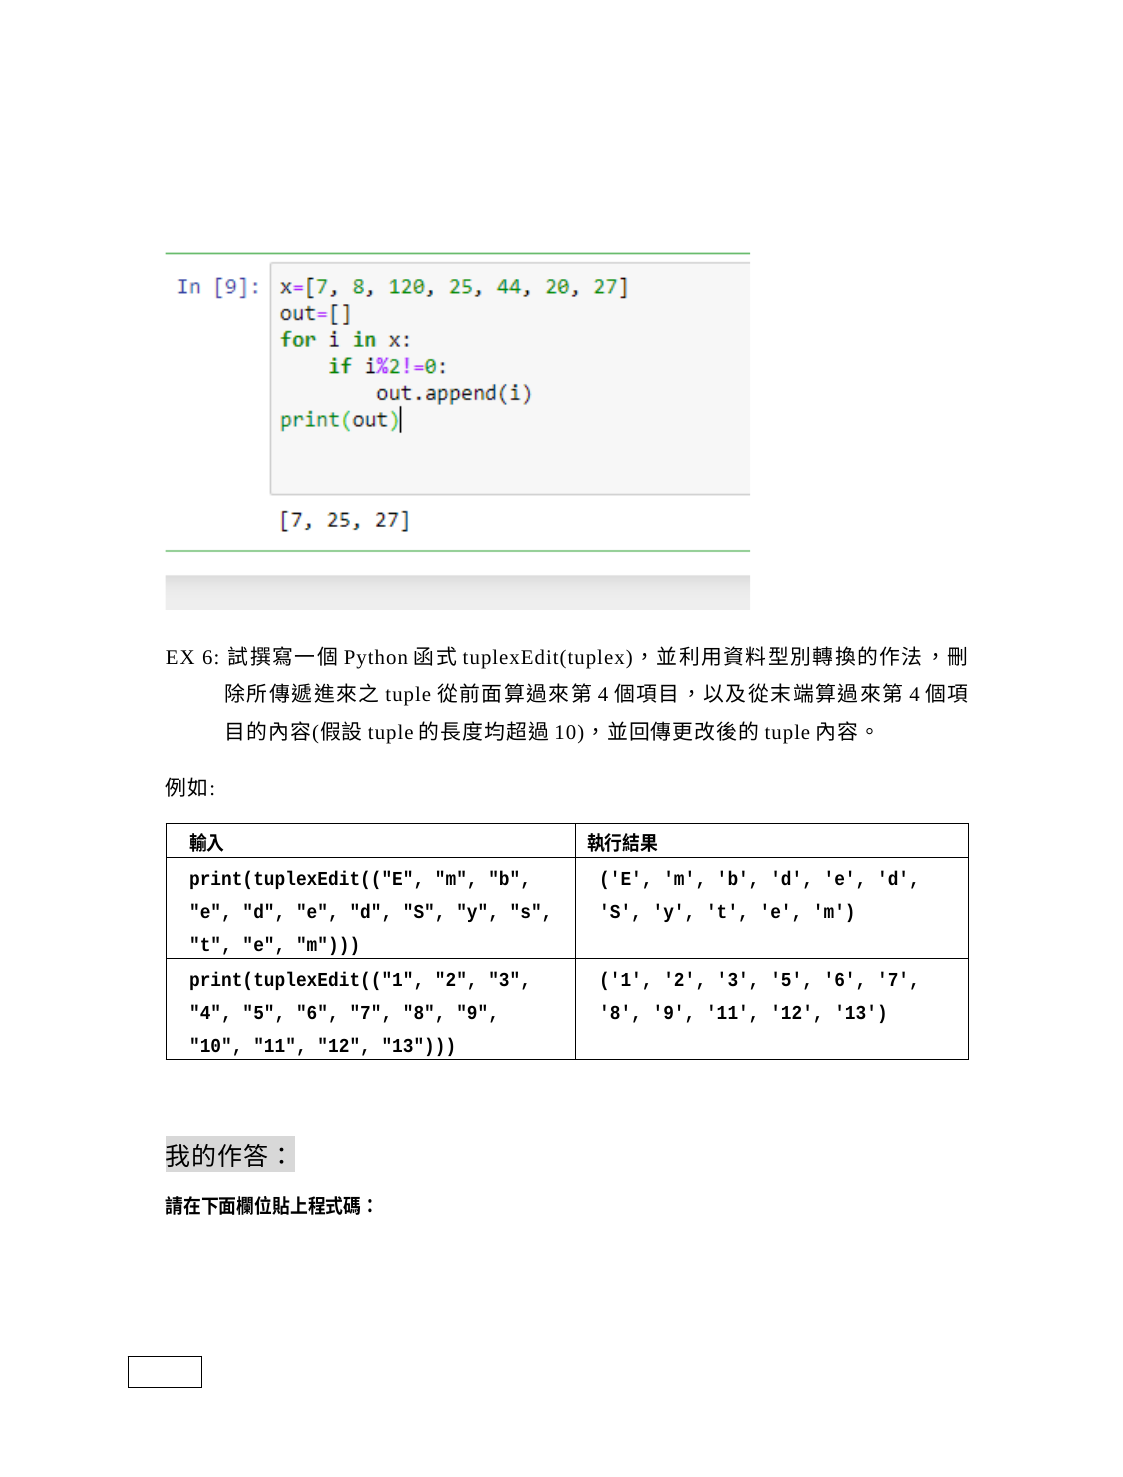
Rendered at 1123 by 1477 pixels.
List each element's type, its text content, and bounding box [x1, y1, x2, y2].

picture [165, 242, 750, 610]
table_cell ('E', 'm', 'b', 'd', 'e', 'd', 'S', 'y', 't', 'e', 'm') [576, 858, 968, 958]
table_header 執行結果 [576, 824, 968, 857]
table_cell print(tuplexEdit(("1", "2", "3", "4", "5", "6", "7", "8", "9", "10", "11", "12", "13"))) [167, 959, 575, 1059]
table_header 輸入 [167, 824, 575, 857]
table_cell ('1', '2', '3', '5', '6', '7', '8', '9', '11', '12', '13') [576, 959, 968, 1059]
table_cell print(tuplexEdit(("E", "m", "b", "e", "d", "e", "d", "S", "y", "s", "t", "e", "m"))) [167, 858, 575, 958]
text 我的作答： [166, 1135, 969, 1173]
text 例如: [165, 768, 969, 805]
list 請在下面欄位貼上程式碼： [165, 1191, 957, 1219]
text EX 6: 試撰寫一個Python函式tuplexEdit(tuplex)，並利用資料型別轉換的作法，刪除所傳遞進來之tuple從前面算過來第4個項目，以及從末端算過來第4個項目的內容(假設tuple的長度均超過10)，並回傳更改後的tuple內容。 [166, 636, 969, 749]
